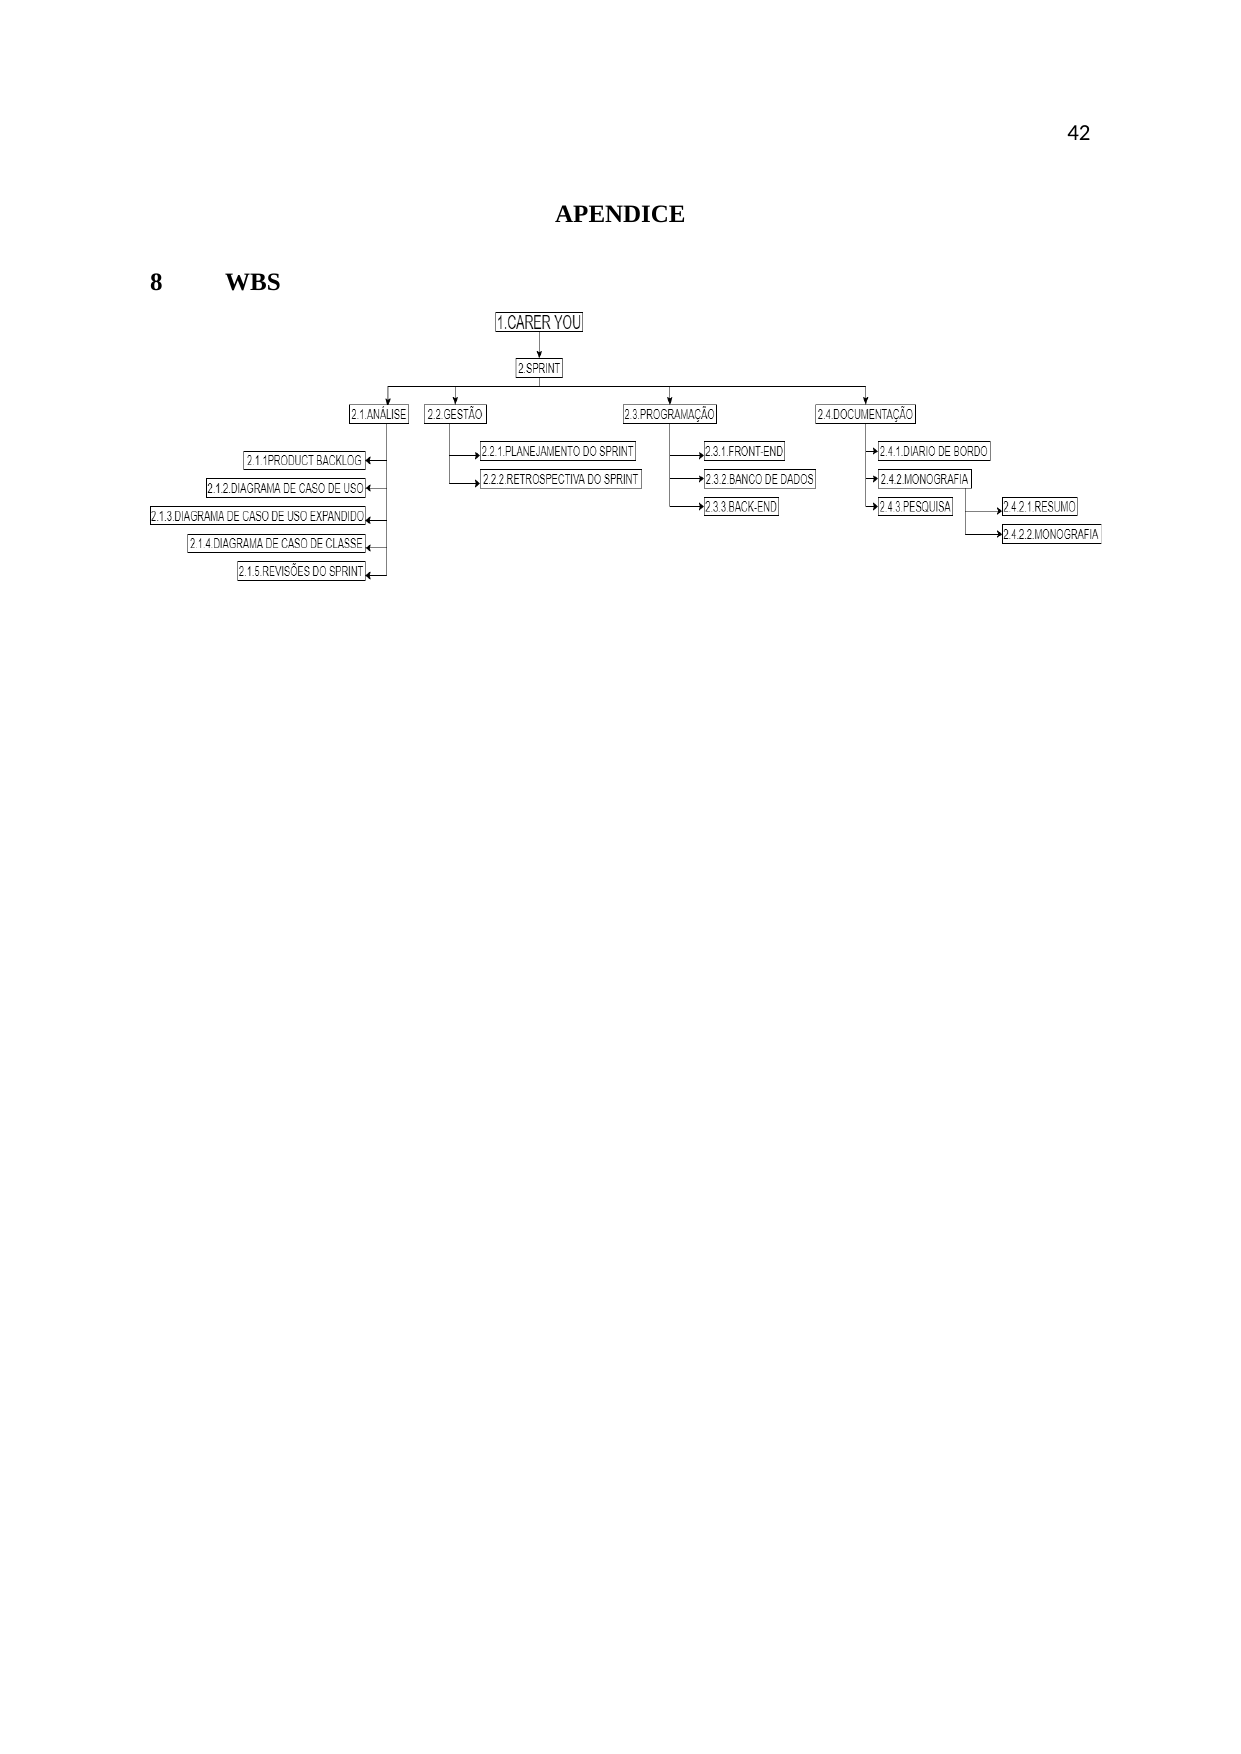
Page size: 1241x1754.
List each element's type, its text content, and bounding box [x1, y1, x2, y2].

subtitle APENDICE [150, 199, 1090, 228]
subtitle WBS [150, 267, 1090, 296]
picture [150, 310, 1102, 583]
